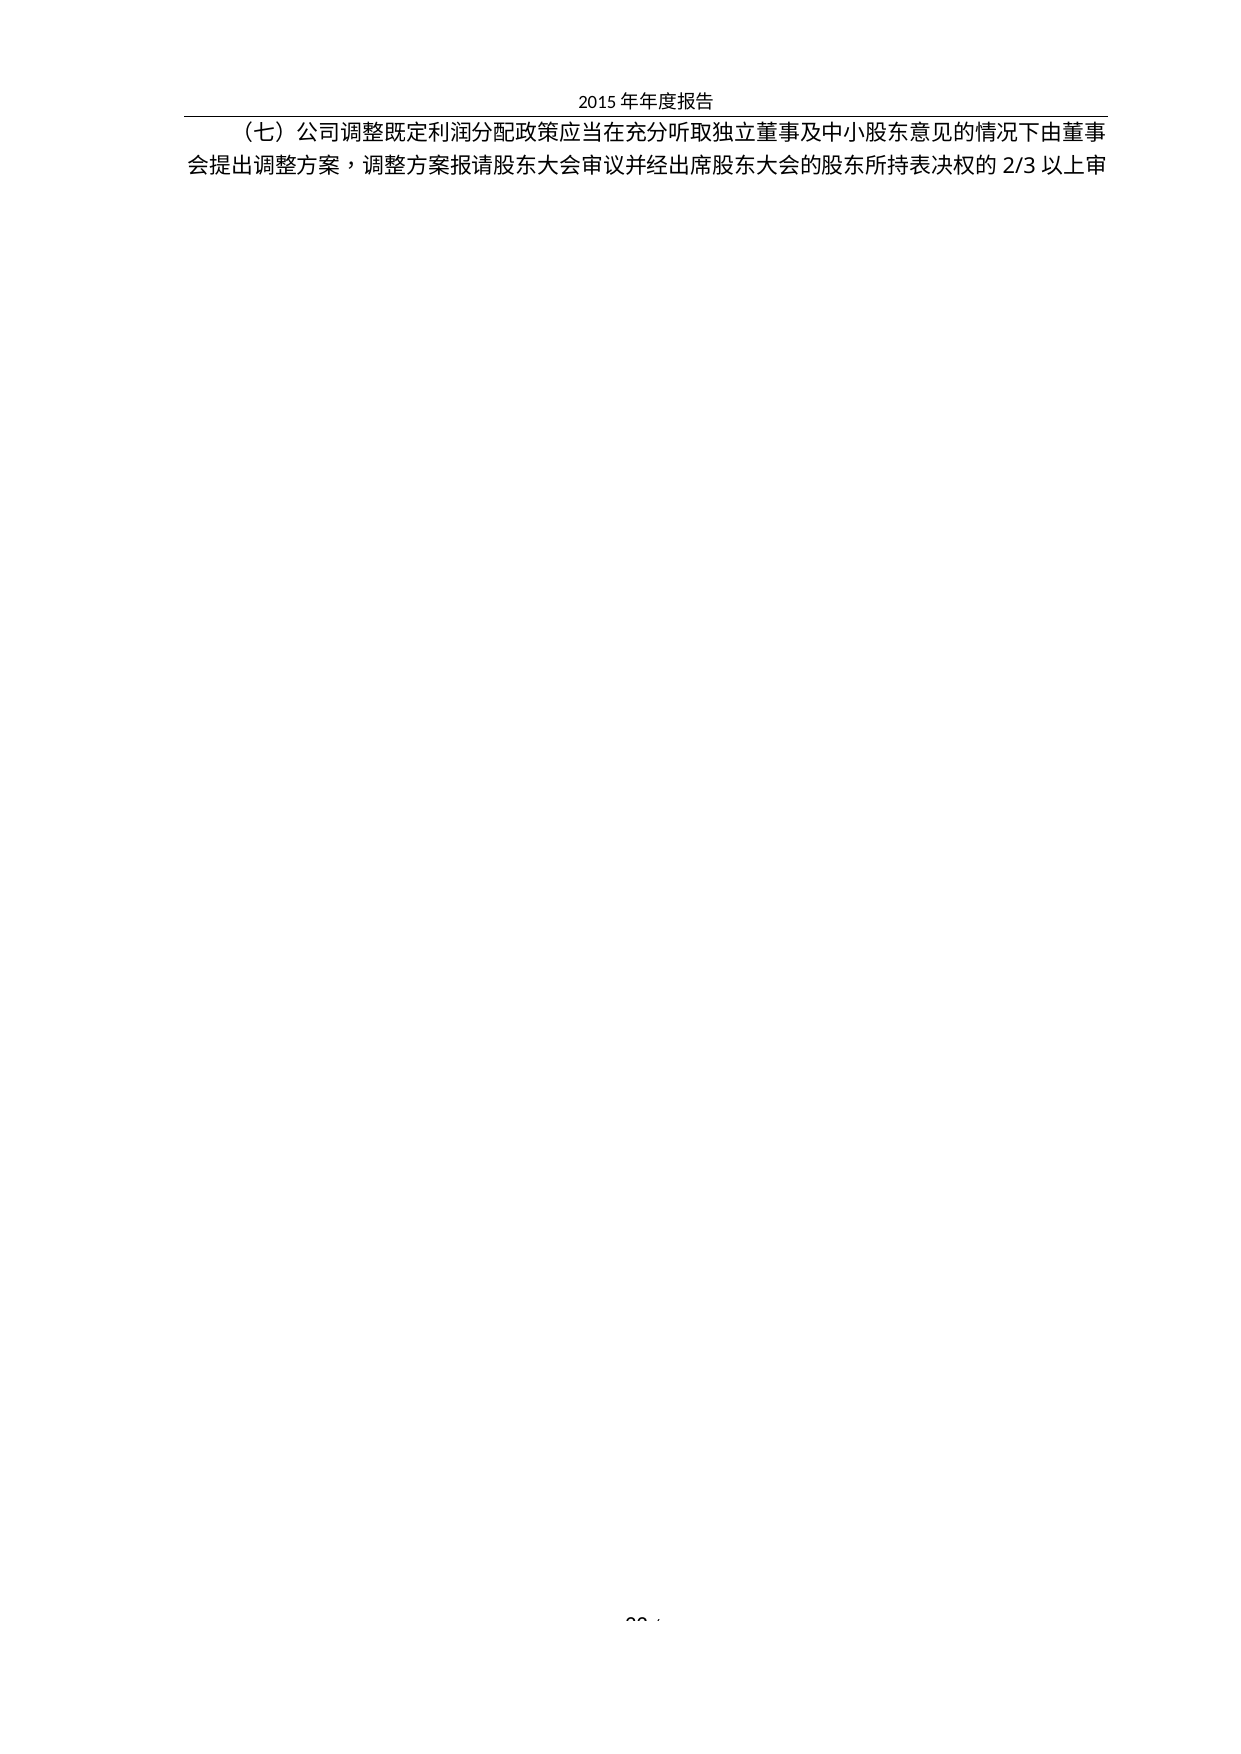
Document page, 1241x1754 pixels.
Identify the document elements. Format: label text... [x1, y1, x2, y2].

text （七）公司调整既定利润分配政策应当在充分听取独立董事及中小股东意见的情况下由董事 会提出调整方案，调整方案报请股东大会审议并经出席股东大会的股东所持表决权的 2/3 以上审 [187, 117, 1107, 180]
